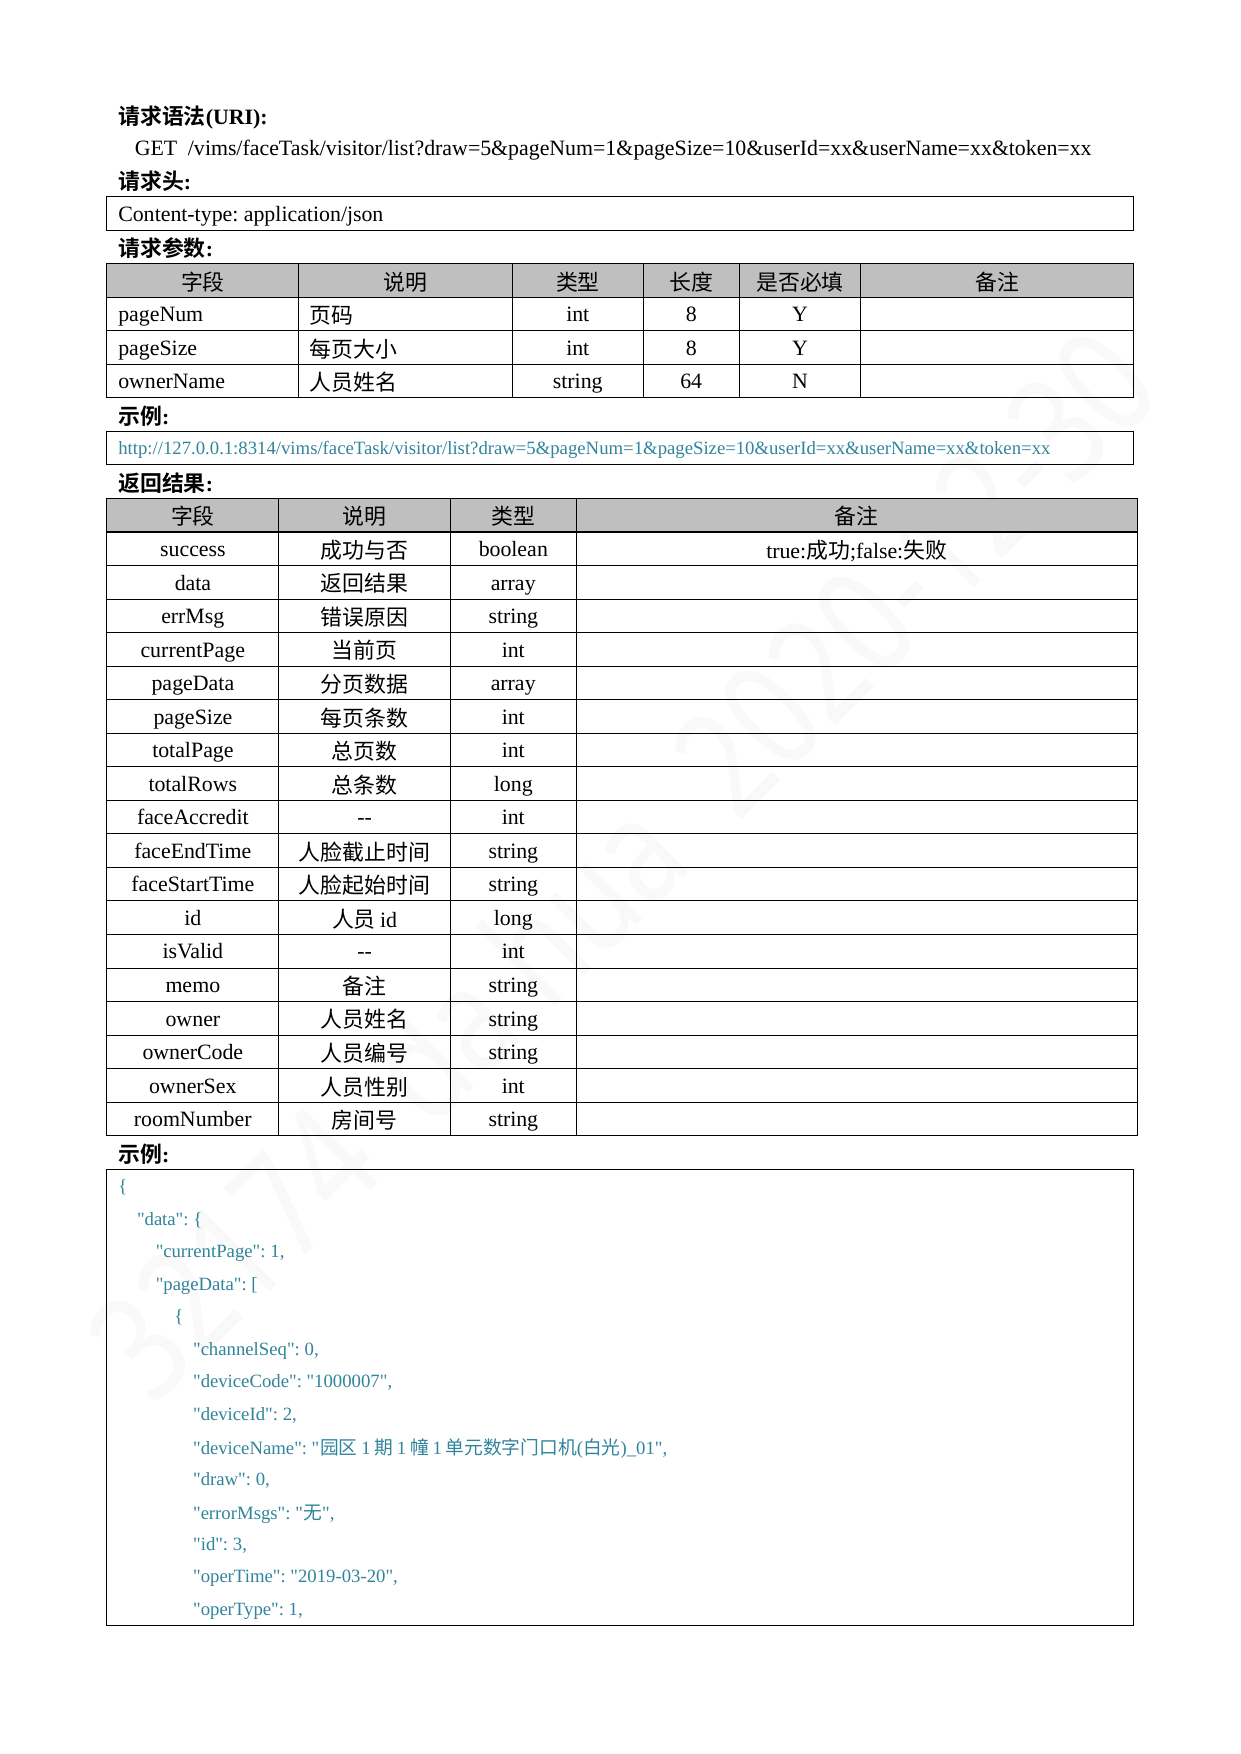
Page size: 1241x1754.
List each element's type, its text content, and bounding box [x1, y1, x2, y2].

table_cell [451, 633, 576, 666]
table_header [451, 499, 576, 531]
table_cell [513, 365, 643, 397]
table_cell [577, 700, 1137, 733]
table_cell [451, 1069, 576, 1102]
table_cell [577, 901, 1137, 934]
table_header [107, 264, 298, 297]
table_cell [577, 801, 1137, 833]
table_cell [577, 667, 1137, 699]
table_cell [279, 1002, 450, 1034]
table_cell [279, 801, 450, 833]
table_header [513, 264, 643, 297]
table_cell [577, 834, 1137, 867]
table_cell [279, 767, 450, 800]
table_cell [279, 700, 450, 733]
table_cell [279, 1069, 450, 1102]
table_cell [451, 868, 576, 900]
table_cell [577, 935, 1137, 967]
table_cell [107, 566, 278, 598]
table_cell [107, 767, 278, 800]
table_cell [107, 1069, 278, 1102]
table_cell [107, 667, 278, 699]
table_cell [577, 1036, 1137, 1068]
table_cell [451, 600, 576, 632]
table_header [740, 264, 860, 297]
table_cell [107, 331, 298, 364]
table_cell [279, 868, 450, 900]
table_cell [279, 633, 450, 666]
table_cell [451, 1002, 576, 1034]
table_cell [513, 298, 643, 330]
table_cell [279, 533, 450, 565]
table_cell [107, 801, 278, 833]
text 返回结果: [118, 465, 1122, 498]
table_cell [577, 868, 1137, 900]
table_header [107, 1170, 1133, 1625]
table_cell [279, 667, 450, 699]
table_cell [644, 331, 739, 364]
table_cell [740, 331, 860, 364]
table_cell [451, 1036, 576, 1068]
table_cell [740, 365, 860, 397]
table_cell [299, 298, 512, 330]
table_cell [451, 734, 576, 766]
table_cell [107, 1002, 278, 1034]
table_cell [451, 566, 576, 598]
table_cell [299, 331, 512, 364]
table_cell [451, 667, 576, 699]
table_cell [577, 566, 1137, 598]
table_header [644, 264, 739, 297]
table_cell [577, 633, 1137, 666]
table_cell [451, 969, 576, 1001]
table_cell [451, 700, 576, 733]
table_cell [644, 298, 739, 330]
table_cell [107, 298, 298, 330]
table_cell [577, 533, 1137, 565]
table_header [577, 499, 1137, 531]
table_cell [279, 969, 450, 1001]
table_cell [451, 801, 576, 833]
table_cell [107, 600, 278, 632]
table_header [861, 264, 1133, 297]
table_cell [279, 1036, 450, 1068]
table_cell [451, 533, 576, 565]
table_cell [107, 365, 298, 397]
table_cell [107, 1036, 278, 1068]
text 示例: [118, 398, 1122, 431]
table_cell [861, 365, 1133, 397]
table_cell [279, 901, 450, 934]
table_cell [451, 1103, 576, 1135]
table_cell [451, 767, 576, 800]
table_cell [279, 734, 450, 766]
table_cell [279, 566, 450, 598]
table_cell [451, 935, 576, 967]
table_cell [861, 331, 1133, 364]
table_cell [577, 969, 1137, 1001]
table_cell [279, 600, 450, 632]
text 请求参数: [118, 231, 1122, 263]
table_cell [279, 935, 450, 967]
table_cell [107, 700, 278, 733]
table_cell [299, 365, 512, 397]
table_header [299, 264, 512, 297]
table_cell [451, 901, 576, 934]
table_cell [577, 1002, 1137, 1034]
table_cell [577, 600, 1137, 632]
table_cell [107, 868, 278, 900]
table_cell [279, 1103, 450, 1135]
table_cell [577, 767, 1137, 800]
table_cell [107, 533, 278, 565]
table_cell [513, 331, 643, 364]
text 示例: [118, 1136, 1122, 1169]
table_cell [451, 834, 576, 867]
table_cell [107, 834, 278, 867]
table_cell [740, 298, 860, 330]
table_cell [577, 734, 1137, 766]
text 请求头: [118, 163, 1122, 196]
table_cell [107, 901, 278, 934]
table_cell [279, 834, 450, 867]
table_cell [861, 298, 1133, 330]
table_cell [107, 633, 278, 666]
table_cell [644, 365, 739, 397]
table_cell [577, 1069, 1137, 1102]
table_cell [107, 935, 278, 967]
text GET /vims/faceTask/visitor/list?draw=5&pageNum=1&pageSize=10&userId=xx&userName=xx&token=xx [118, 131, 1122, 163]
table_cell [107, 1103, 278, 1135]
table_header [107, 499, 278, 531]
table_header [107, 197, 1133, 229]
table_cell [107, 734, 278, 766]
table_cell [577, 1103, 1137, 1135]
text 请求语法(URI): [118, 98, 1122, 131]
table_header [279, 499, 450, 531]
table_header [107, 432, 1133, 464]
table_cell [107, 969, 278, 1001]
